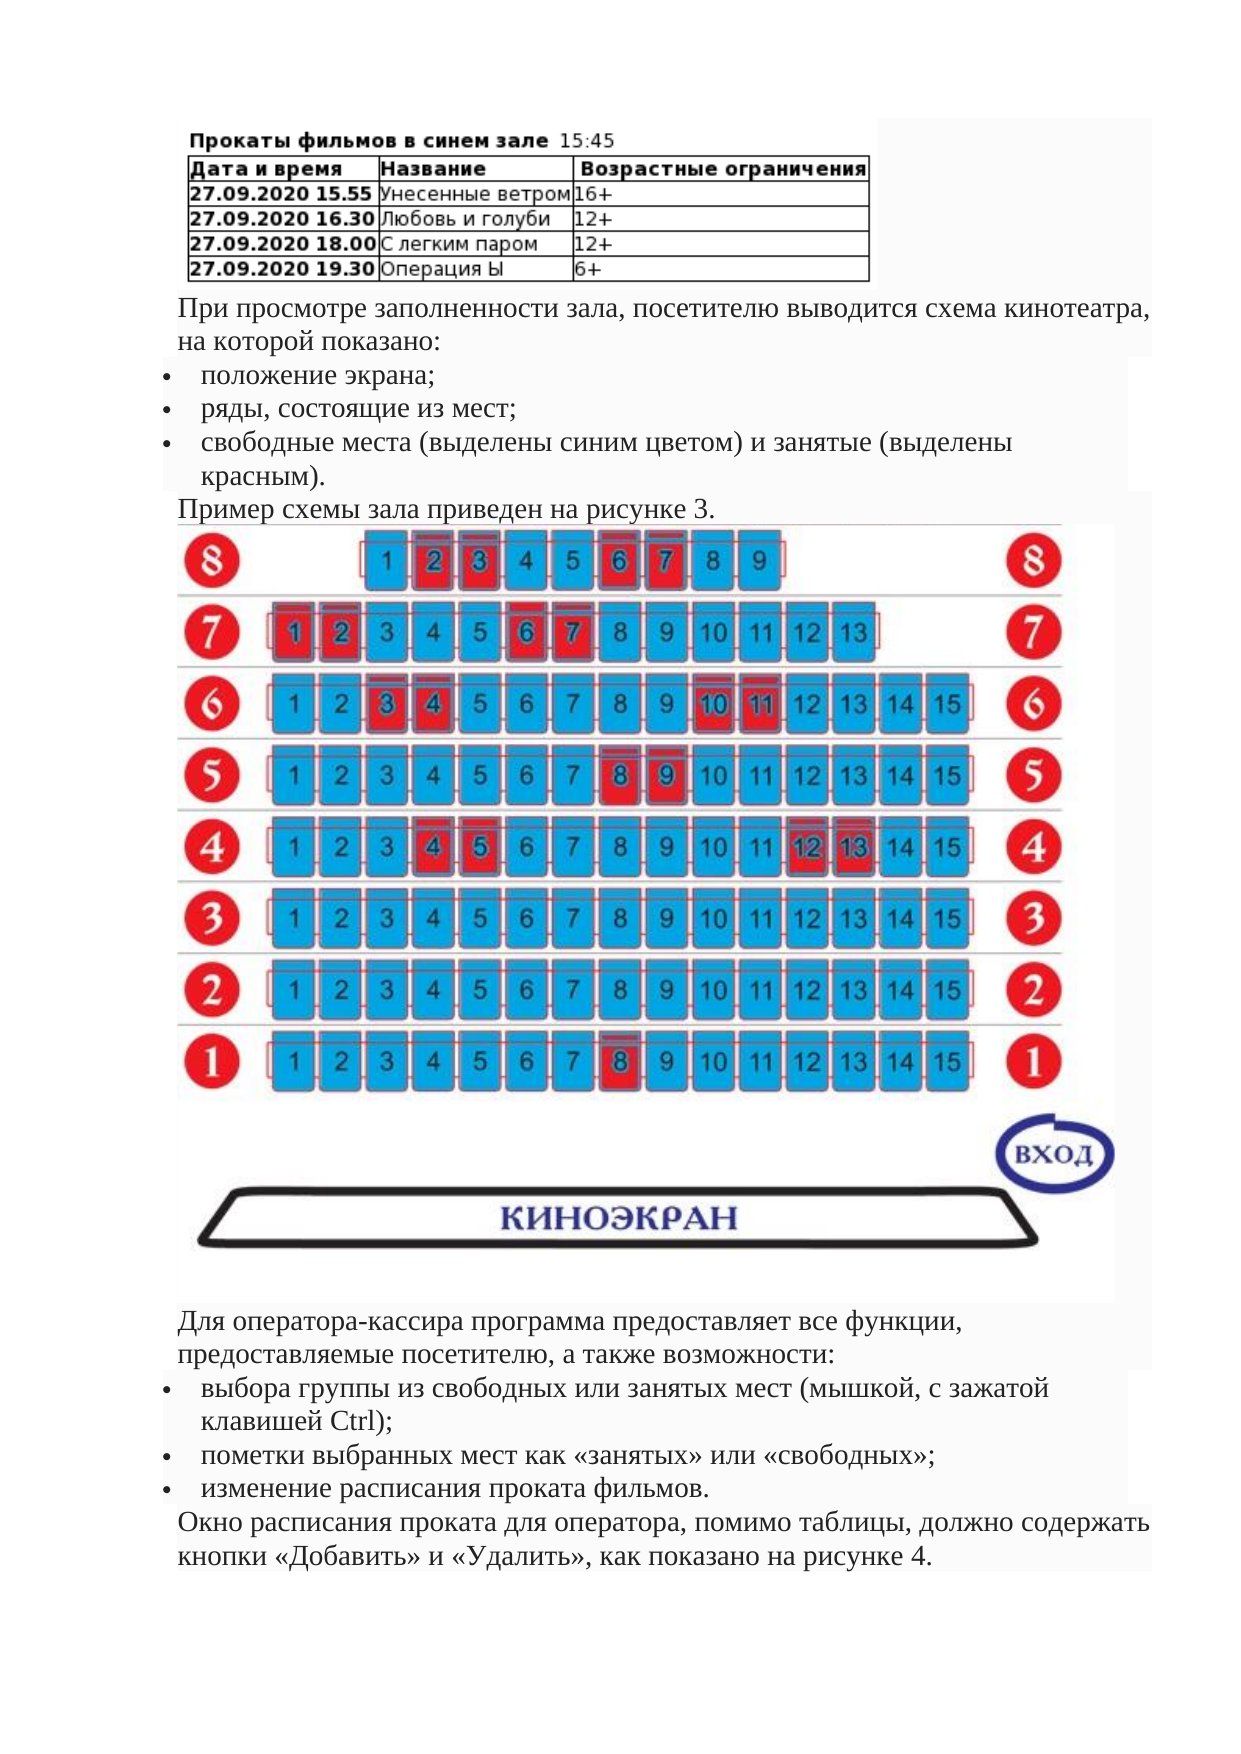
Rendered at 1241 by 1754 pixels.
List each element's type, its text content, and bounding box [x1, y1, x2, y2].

picture [177, 524, 1115, 1303]
text Окно расписания проката для оператора, помимо таблицы, должно содержать кнопки «Добавить» и «Удалить», как показано на рисунке 4. [177, 1504, 1152, 1571]
list пометки выбранных мест как «занятых» или «свободных»; [163, 1437, 1128, 1471]
text Пример схемы зала приведен на рисунке 3. [177, 491, 1152, 525]
text Для оператора-кассира программа предоставляет все функции, предоставляемые посетителю, а также возможности: [177, 1303, 1152, 1370]
list свободные места (выделены синим цветом) и занятые (выделены красным). [163, 424, 1128, 491]
list выбора группы из свободных или занятых мест (мышкой, с зажатой клавишей Ctrl); [163, 1370, 1128, 1437]
list ряды, состоящие из мест; [163, 391, 1128, 424]
picture [177, 118, 878, 290]
text При просмотре заполненности зала, посетителю выводится схема кинотеатра, на которой показано: [177, 290, 1152, 357]
list изменение расписания проката фильмов. [163, 1471, 1128, 1504]
list положение экрана; [163, 357, 1128, 391]
